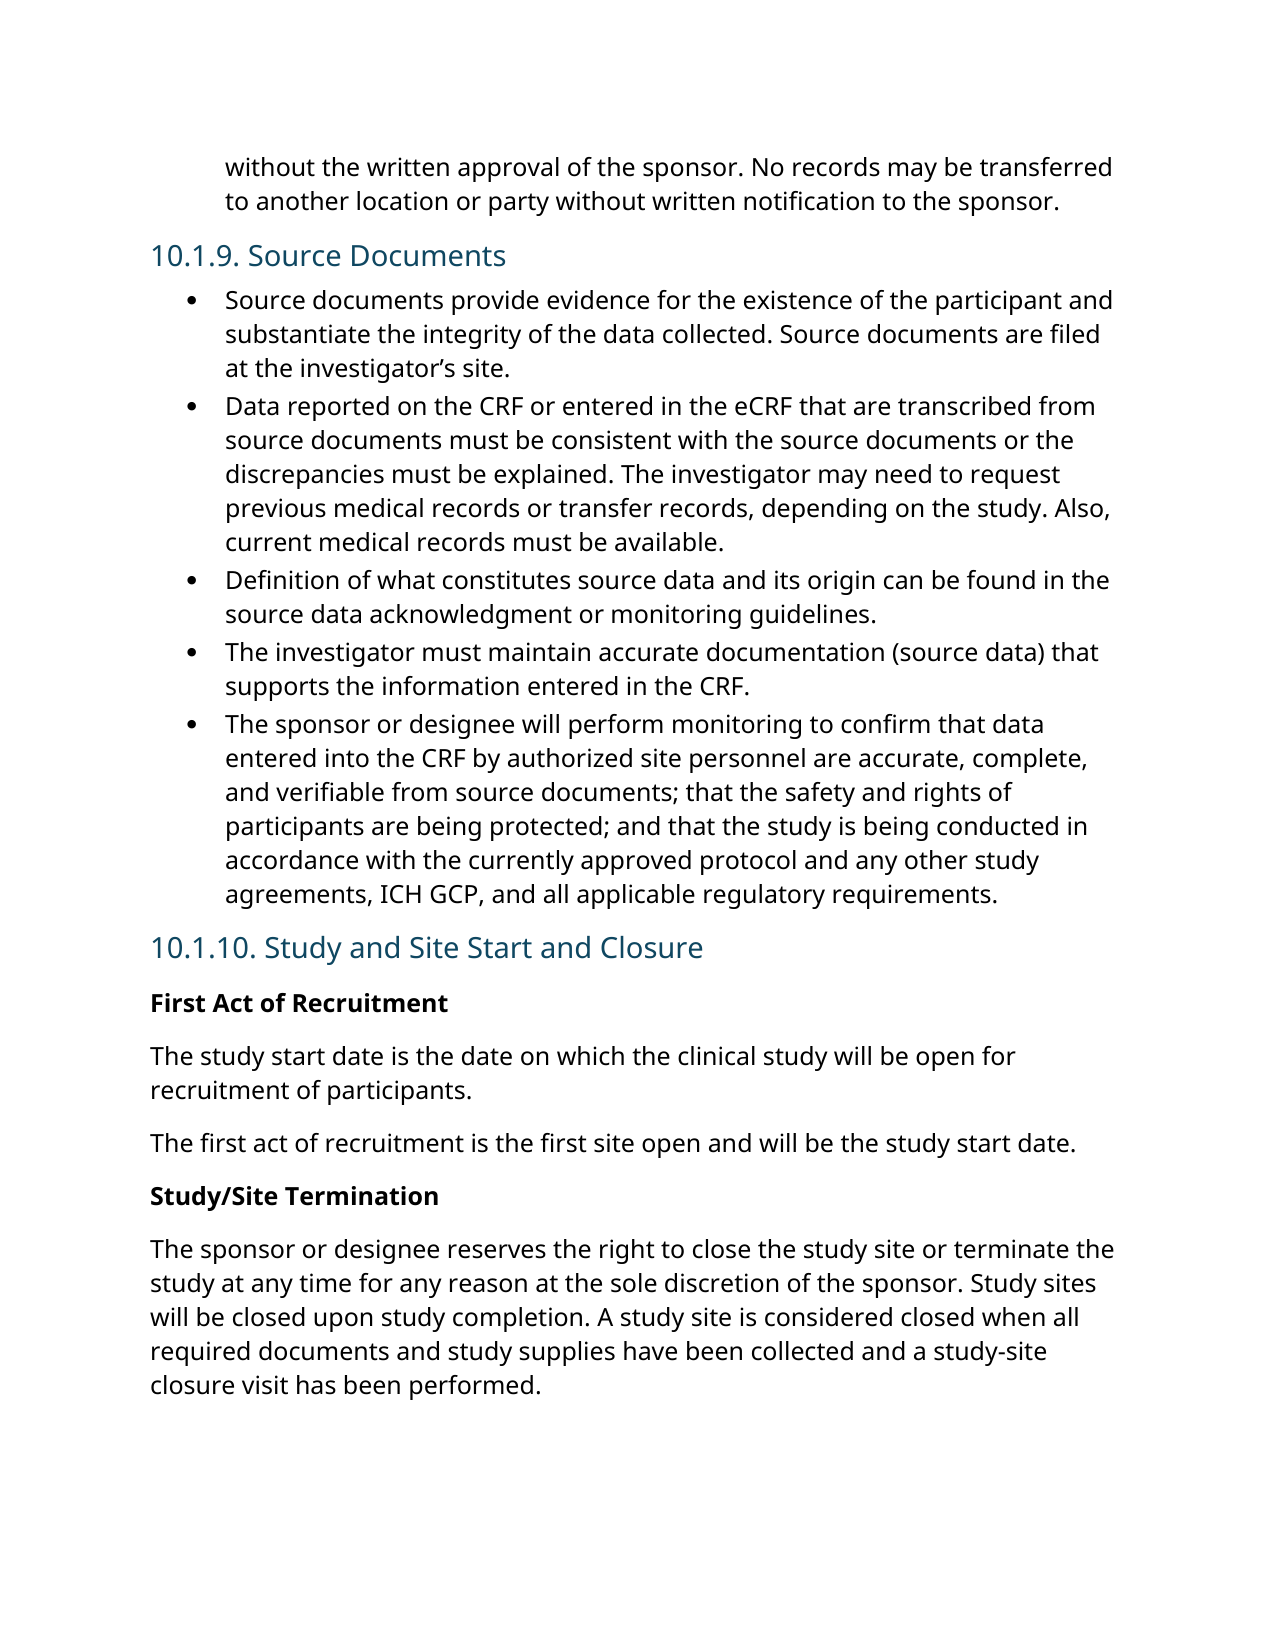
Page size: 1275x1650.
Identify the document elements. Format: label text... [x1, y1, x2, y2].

subtitle 10.1.10. Study and Site Start and Closure [150, 928, 1125, 967]
text The study start date is the date on which the clinical study will be open for recruitment of participants. [150, 1039, 1125, 1107]
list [187, 150, 1125, 218]
text The sponsor or designee reserves the right to close the study site or terminate the study at any time for any reason at the sole discretion of the sponsor. Study sites will be closed upon study completion. A study site is considered closed when all required documents and study supplies have been collected and a study-site closure visit has been performed. [150, 1231, 1125, 1402]
list Definition of what constitutes source data and its origin can be found in the source data acknowledgment or monitoring guidelines. [187, 563, 1125, 631]
list The sponsor or designee will perform monitoring to confirm that data entered into the CRF by authorized site personnel are accurate, complete, and verifiable from source documents; that the safety and rights of participants are being protected; and that the study is being conducted in accordance with the currently approved protocol and any other study agreements, ICH GCP, and all applicable regulatory requirements. [187, 707, 1125, 911]
list Source documents provide evidence for the existence of the participant and substantiate the integrity of the data collected. Source documents are filed at the investigator’s site. [187, 283, 1125, 385]
list Data reported on the CRF or entered in the eCRF that are transcribed from source documents must be consistent with the source documents or the discrepancies must be explained. The investigator may need to request previous medical records or transfer records, depending on the study. Also, current medical records must be available. [187, 389, 1125, 559]
subtitle 10.1.9. Source Documents [150, 235, 1125, 274]
text First Act of Recruitment [150, 986, 1125, 1020]
text The first act of recruitment is the first site open and will be the study start date. [150, 1126, 1125, 1160]
list The investigator must maintain accurate documentation (source data) that supports the information entered in the CRF. [187, 635, 1125, 703]
text Study/Site Termination [150, 1178, 1125, 1213]
